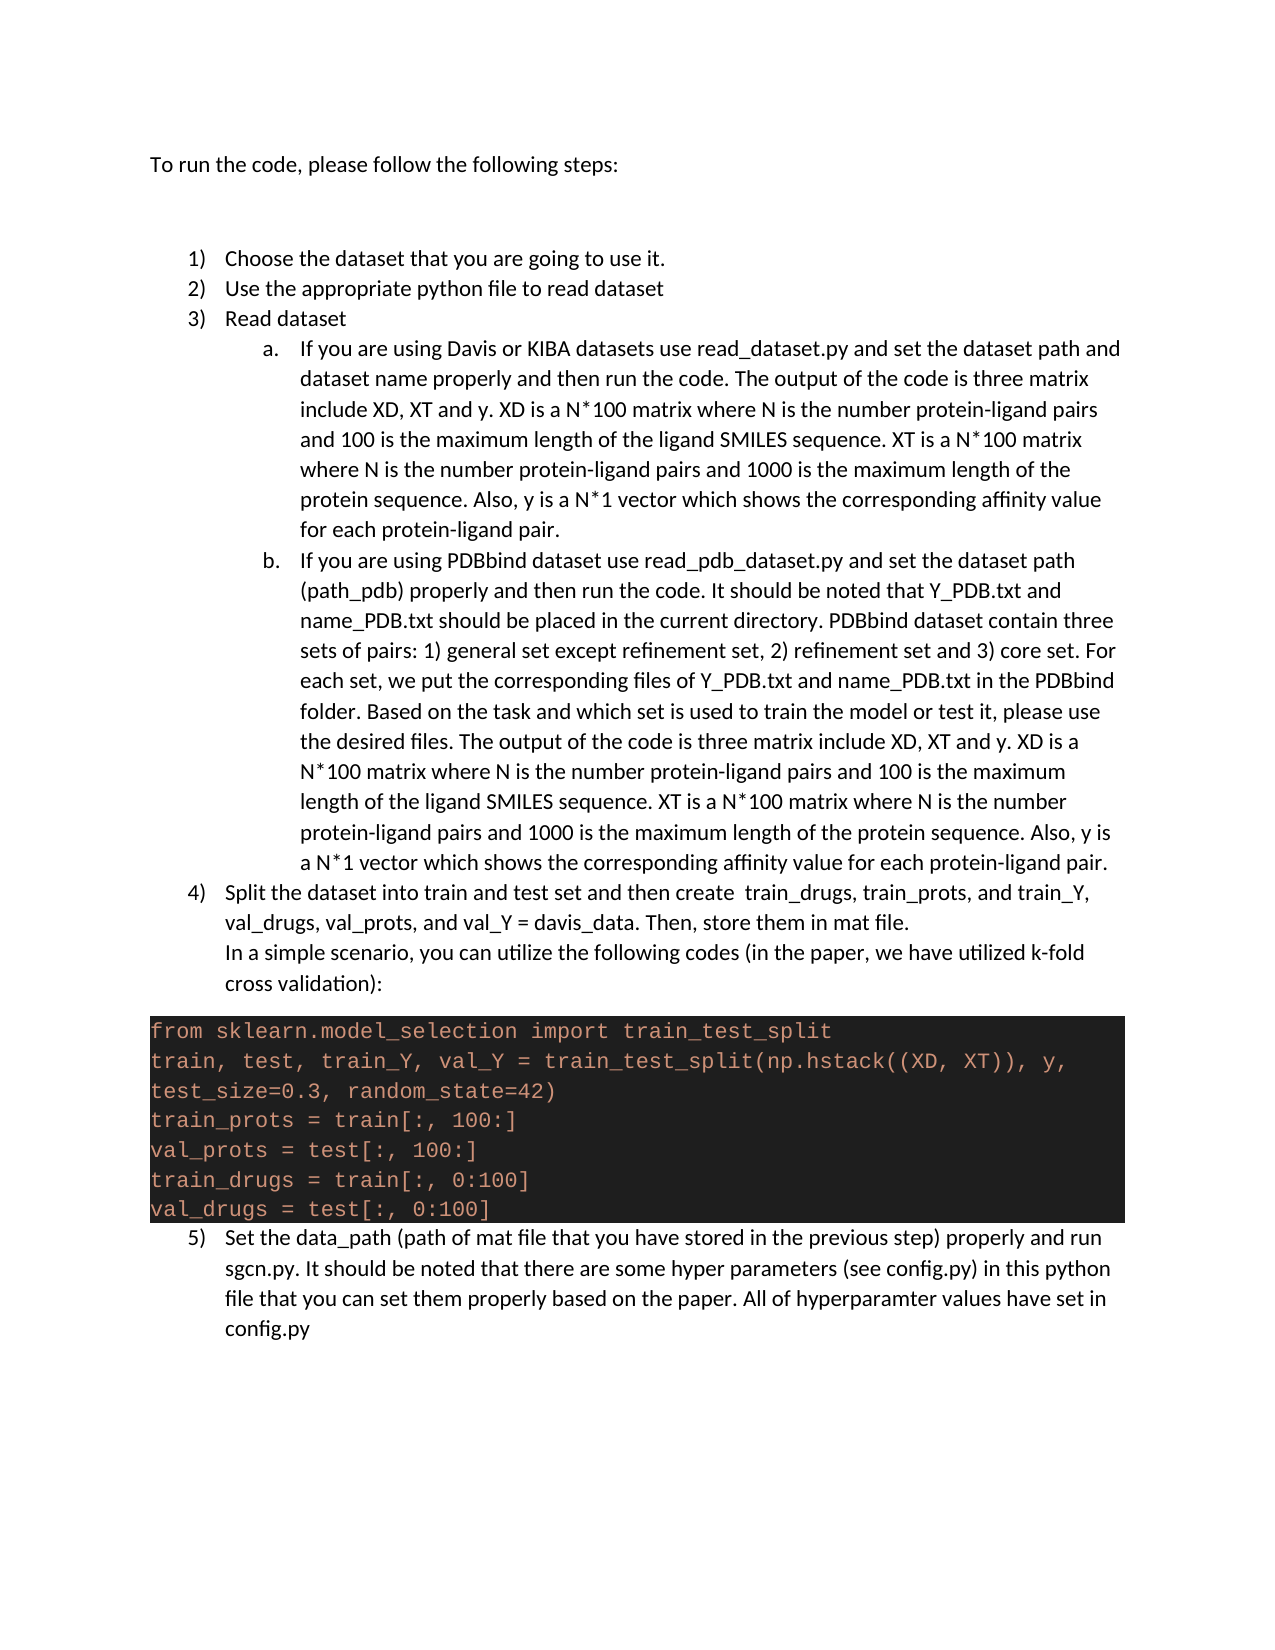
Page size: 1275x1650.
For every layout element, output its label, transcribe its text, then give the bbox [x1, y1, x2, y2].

list In a simple scenario, you can utilize the following codes (in the paper, we have utilized k-fold cross validation): [225, 938, 1125, 997]
list Set the data_path (path of mat file that you have stored in the previous step) properly and run sgcn.py. It should be noted that there are some hyper parameters (see config.py) in this python file that you can set them properly based on the paper. All of hyperparamter values have set in config.py [187, 1223, 1125, 1342]
text val_prots = test[:, 100:] [150, 1134, 1125, 1164]
list Split the dataset into train and test set and then create train_drugs, train_prots, and train_Y, val_drugs, val_prots, and val_Y = davis_data. Then, store them in mat file. [187, 878, 1125, 936]
list Read dataset [187, 304, 1125, 332]
text from sklearn.model_selection import train_test_split [150, 1016, 1125, 1045]
text train_prots = train[:, 100:] [150, 1105, 1125, 1134]
text train_drugs = train[:, 0:100] [150, 1164, 1125, 1194]
list If you are using PDBbind dataset use read_pdb_dataset.py and set the dataset path (path_pdb) properly and then run the code. It should be noted that Y_PDB.txt and name_PDB.txt should be placed in the current directory. PDBbind dataset contain three sets of pairs: 1) general set except refinement set, 2) refinement set and 3) core set. For each set, we put the corresponding files of Y_PDB.txt and name_PDB.txt in the PDBbind folder. Based on the task and which set is used to train the model or test it, please use the desired files. The output of the code is three matrix include XD, XT and y. XD is a N*100 matrix where N is the number protein-ligand pairs and 100 is the maximum length of the ligand SMILES sequence. XT is a N*100 matrix where N is the number protein-ligand pairs and 1000 is the maximum length of the protein sequence. Also, y is a N*1 vector which shows the corresponding affinity value for each protein-ligand pair. [262, 546, 1125, 876]
text val_drugs = test[:, 0:100] [150, 1194, 1125, 1223]
text To run the code, please follow the following steps: [150, 150, 1125, 178]
list Choose the dataset that you are going to use it. [187, 244, 1125, 272]
list If you are using Davis or KIBA datasets use read_dataset.py and set the dataset path and dataset name properly and then run the code. The output of the code is three matrix include XD, XT and y. XD is a N*100 matrix where N is the number protein-ligand pairs and 100 is the maximum length of the ligand SMILES sequence. XT is a N*100 matrix where N is the number protein-ligand pairs and 1000 is the maximum length of the protein sequence. Also, y is a N*1 vector which shows the corresponding affinity value for each protein-ligand pair. [262, 334, 1125, 544]
list Use the appropriate python file to read dataset [187, 274, 1125, 302]
text train, test, train_Y, val_Y = train_test_split(np.hstack((XD, XT)), y, test_size=0.3, random_state=42) [150, 1045, 1125, 1105]
